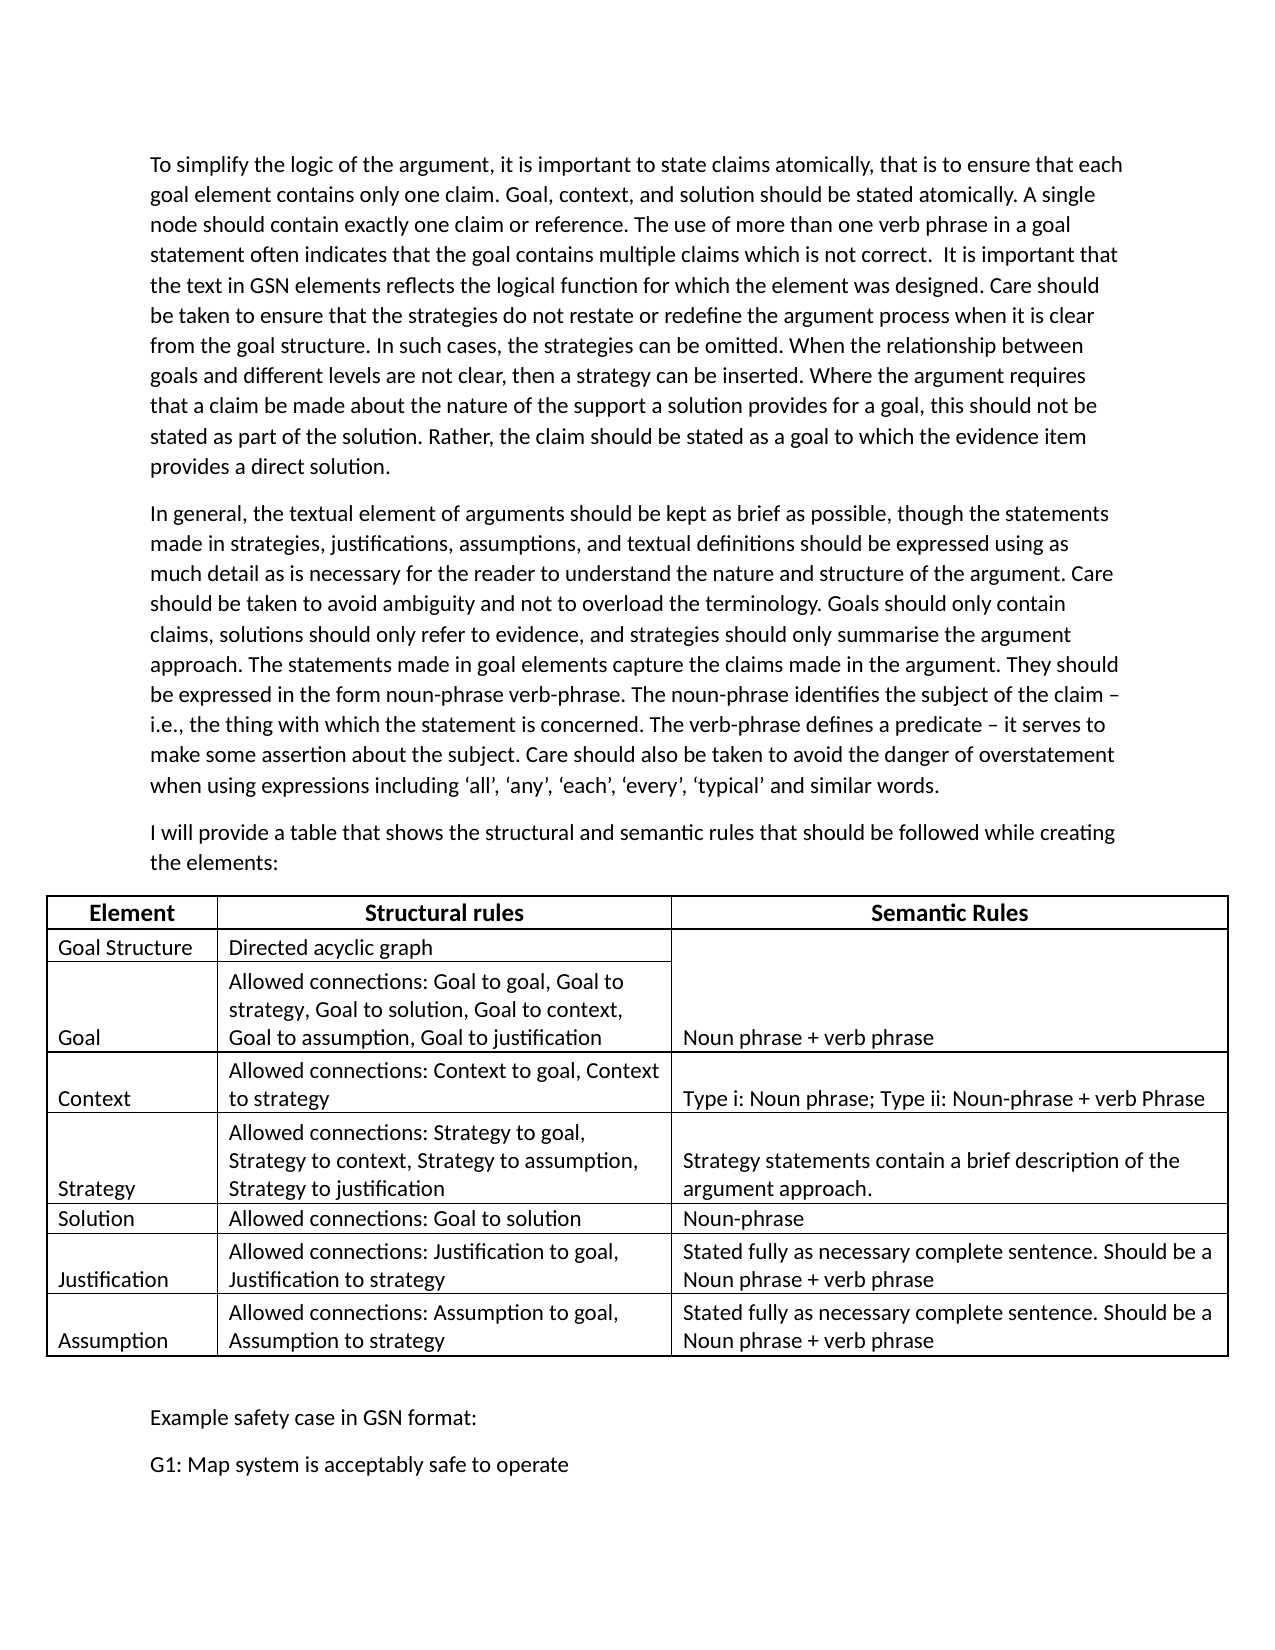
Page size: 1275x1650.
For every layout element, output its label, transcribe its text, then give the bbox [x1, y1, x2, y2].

table_cell Noun phrase + verb phrase [672, 961, 1227, 1051]
text I will provide a table that shows the structural and semantic rules that should be followed while creating the elements: [150, 818, 1125, 876]
table_cell Goal Structure [48, 930, 217, 961]
table_cell Allowed connections: Goal to solution [218, 1204, 671, 1233]
text In general, the textual element of arguments should be kept as brief as possible, though the statements made in strategies, justifications, assumptions, and textual definitions should be expressed using as much detail as is necessary for the reader to understand the nature and structure of the argument. Care should be taken to avoid ambiguity and not to overload the terminology. Goals should only contain claims, solutions should only refer to evidence, and strategies should only summarise the argument approach. The statements made in goal elements capture the claims made in the argument. They should be expressed in the form noun-phrase verb-phrase. The noun-phrase identifies the subject of the claim – i.e., the thing with which the statement is concerned. The verb-phrase defines a predicate – it serves to make some assertion about the subject. Care should also be taken to avoid the danger of overstatement when using expressions including ‘all’, ‘any’, ‘each’, ‘every’, ‘typical’ and similar words. [150, 499, 1125, 799]
text Example safety case in GSN format: [150, 1403, 1125, 1431]
table_cell Allowed connections: Justification to goal, Justification to strategy [218, 1234, 671, 1293]
table_cell Strategy statements contain a brief description of the argument approach. [672, 1113, 1227, 1202]
text To simplify the logic of the argument, it is important to state claims atomically, that is to ensure that each goal element contains only one claim. Goal, context, and solution should be stated atomically. A single node should contain exactly one claim or reference. The use of more than one verb phrase in a goal statement often indicates that the goal contains multiple claims which is not correct. It is important that the text in GSN elements reflects the logical function for which the element was designed. Care should be taken to ensure that the strategies do not restate or redefine the argument process when it is clear from the goal structure. In such cases, the strategies can be omitted. When the relationship between goals and different levels are not clear, then a strategy can be inserted. Where the argument requires that a claim be made about the nature of the support a solution provides for a goal, this should not be stated as part of the solution. Rather, the claim should be stated as a goal to which the evidence item provides a direct solution. [150, 150, 1125, 480]
table_cell Context [48, 1053, 217, 1112]
table_cell Solution [48, 1204, 217, 1233]
table_header Element [48, 897, 217, 928]
table_cell Allowed connections: Assumption to goal, Assumption to strategy [218, 1294, 671, 1354]
table_cell Allowed connections: Strategy to goal, Strategy to context, Strategy to assumption, Strategy to justification [218, 1113, 671, 1202]
table_cell Noun-phrase [672, 1204, 1227, 1233]
table_header Semantic Rules [672, 897, 1227, 928]
table_cell Strategy [48, 1113, 217, 1202]
table_cell [672, 930, 1227, 961]
table_cell Type i: Noun phrase; Type ii: Noun-phrase + verb Phrase [672, 1053, 1227, 1112]
table_header Structural rules [218, 897, 671, 928]
table_cell Stated fully as necessary complete sentence. Should be a Noun phrase + verb phrase [672, 1294, 1227, 1354]
table_cell Goal [48, 962, 217, 1051]
table_cell Assumption [48, 1294, 217, 1354]
table_cell Allowed connections: Context to goal, Context to strategy [218, 1053, 671, 1112]
text G1: Map system is acceptably safe to operate [150, 1450, 1125, 1478]
table_cell Allowed connections: Goal to goal, Goal to strategy, Goal to solution, Goal to context, Goal to assumption, Goal to justification [218, 962, 671, 1051]
table_cell Stated fully as necessary complete sentence. Should be a Noun phrase + verb phrase [672, 1234, 1227, 1293]
table_cell Directed acyclic graph [218, 930, 671, 961]
table_cell Justification [48, 1234, 217, 1293]
